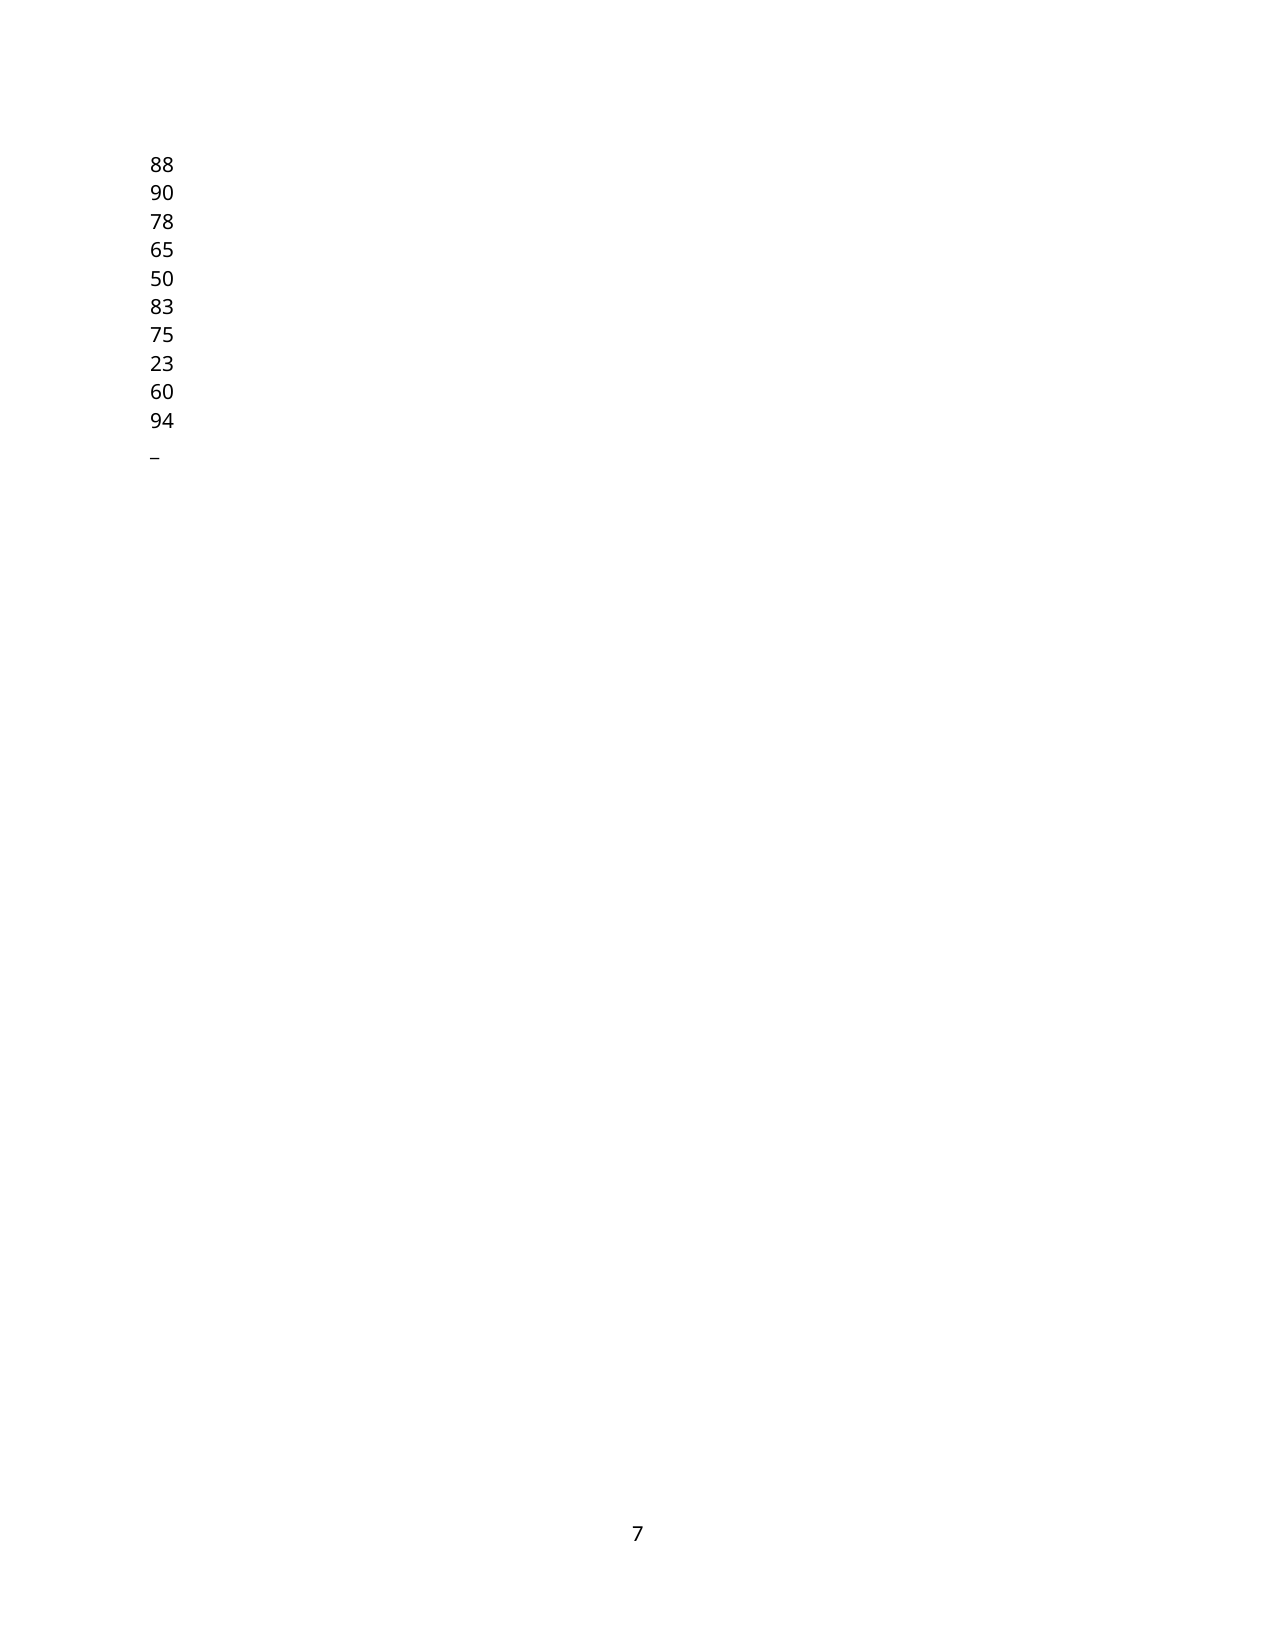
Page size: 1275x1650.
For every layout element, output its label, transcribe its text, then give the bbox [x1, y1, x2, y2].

text 78 [150, 207, 1125, 235]
text 50 [150, 264, 1125, 292]
text 88 [150, 150, 1125, 178]
text _ [150, 434, 1125, 463]
text 90 [150, 178, 1125, 207]
text 23 [150, 349, 1125, 377]
text 94 [150, 406, 1125, 434]
text 83 [150, 292, 1125, 321]
text 60 [150, 377, 1125, 406]
text 75 [150, 321, 1125, 349]
text 65 [150, 235, 1125, 264]
